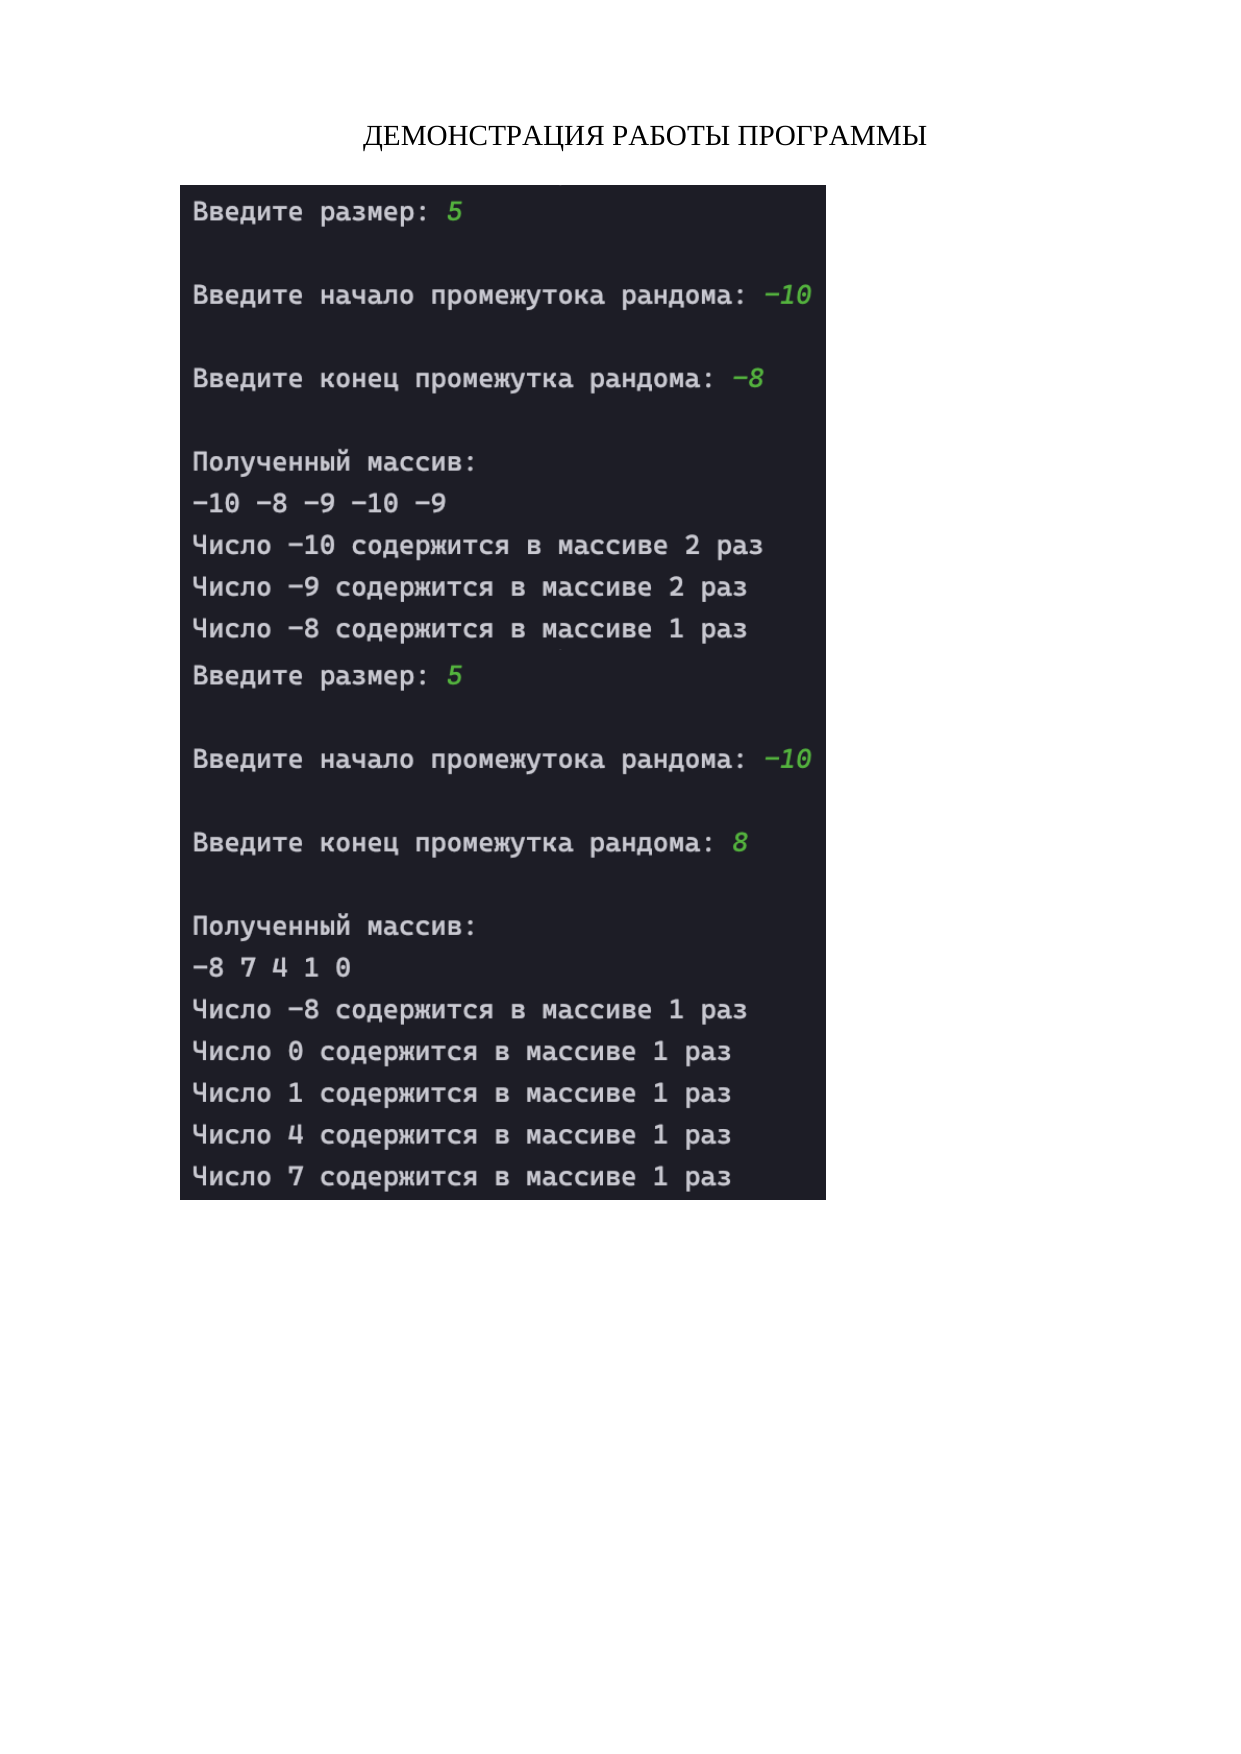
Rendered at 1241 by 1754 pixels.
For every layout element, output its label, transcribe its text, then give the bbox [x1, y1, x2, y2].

text ДЕМОНСТРАЦИЯ РАБОТЫ ПРОГРАММЫ [106, 118, 1110, 152]
picture [180, 185, 826, 1200]
